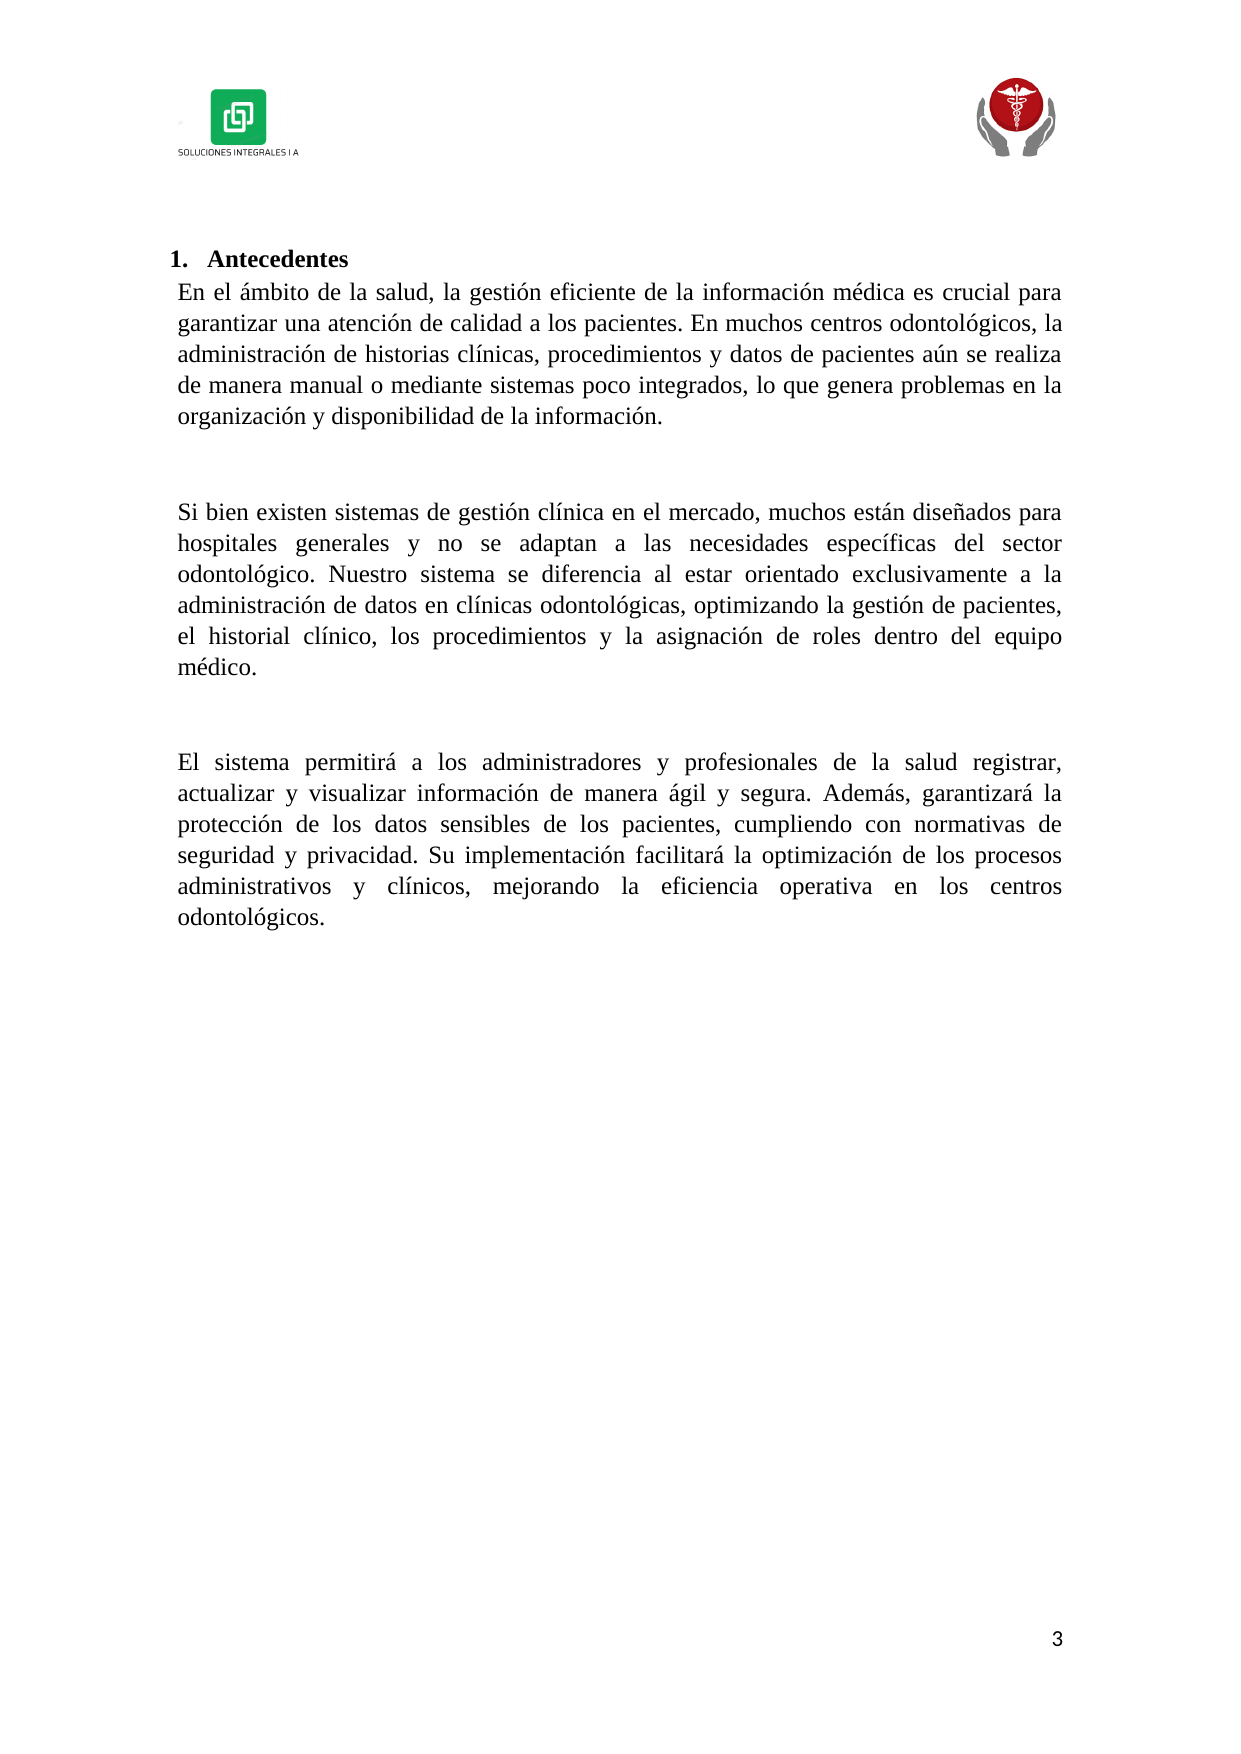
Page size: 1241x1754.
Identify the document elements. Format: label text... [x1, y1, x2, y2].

picture [177, 86, 300, 160]
picture [971, 73, 1063, 160]
text En el ámbito de la salud, la gestión eficiente de la información médica es crucial para garantizar una atención de calidad a los pacientes. En muchos centros odontológicos, la administración de historias clínicas, procedimientos y datos de pacientes aún se realiza de manera manual o mediante sistemas poco integrados, lo que genera problemas en la organización y disponibilidad de la información. [177, 277, 1063, 430]
subtitle Antecedentes [169, 244, 1063, 273]
text Si bien existen sistemas de gestión clínica en el mercado, muchos están diseñados para hospitales generales y no se adaptan a las necesidades específicas del sector odontológico. Nuestro sistema se diferencia al estar orientado exclusivamente a la administración de datos en clínicas odontológicas, optimizando la gestión de pacientes, el historial clínico, los procedimientos y la asignación de roles dentro del equipo médico. [177, 497, 1063, 681]
text El sistema permitirá a los administradores y profesionales de la salud registrar, actualizar y visualizar información de manera ágil y segura. Además, garantizará la protección de los datos sensibles de los pacientes, cumpliendo con normativas de seguridad y privacidad. Su implementación facilitará la optimización de los procesos administrativos y clínicos, mejorando la eficiencia operativa en los centros odontológicos. [177, 747, 1063, 931]
